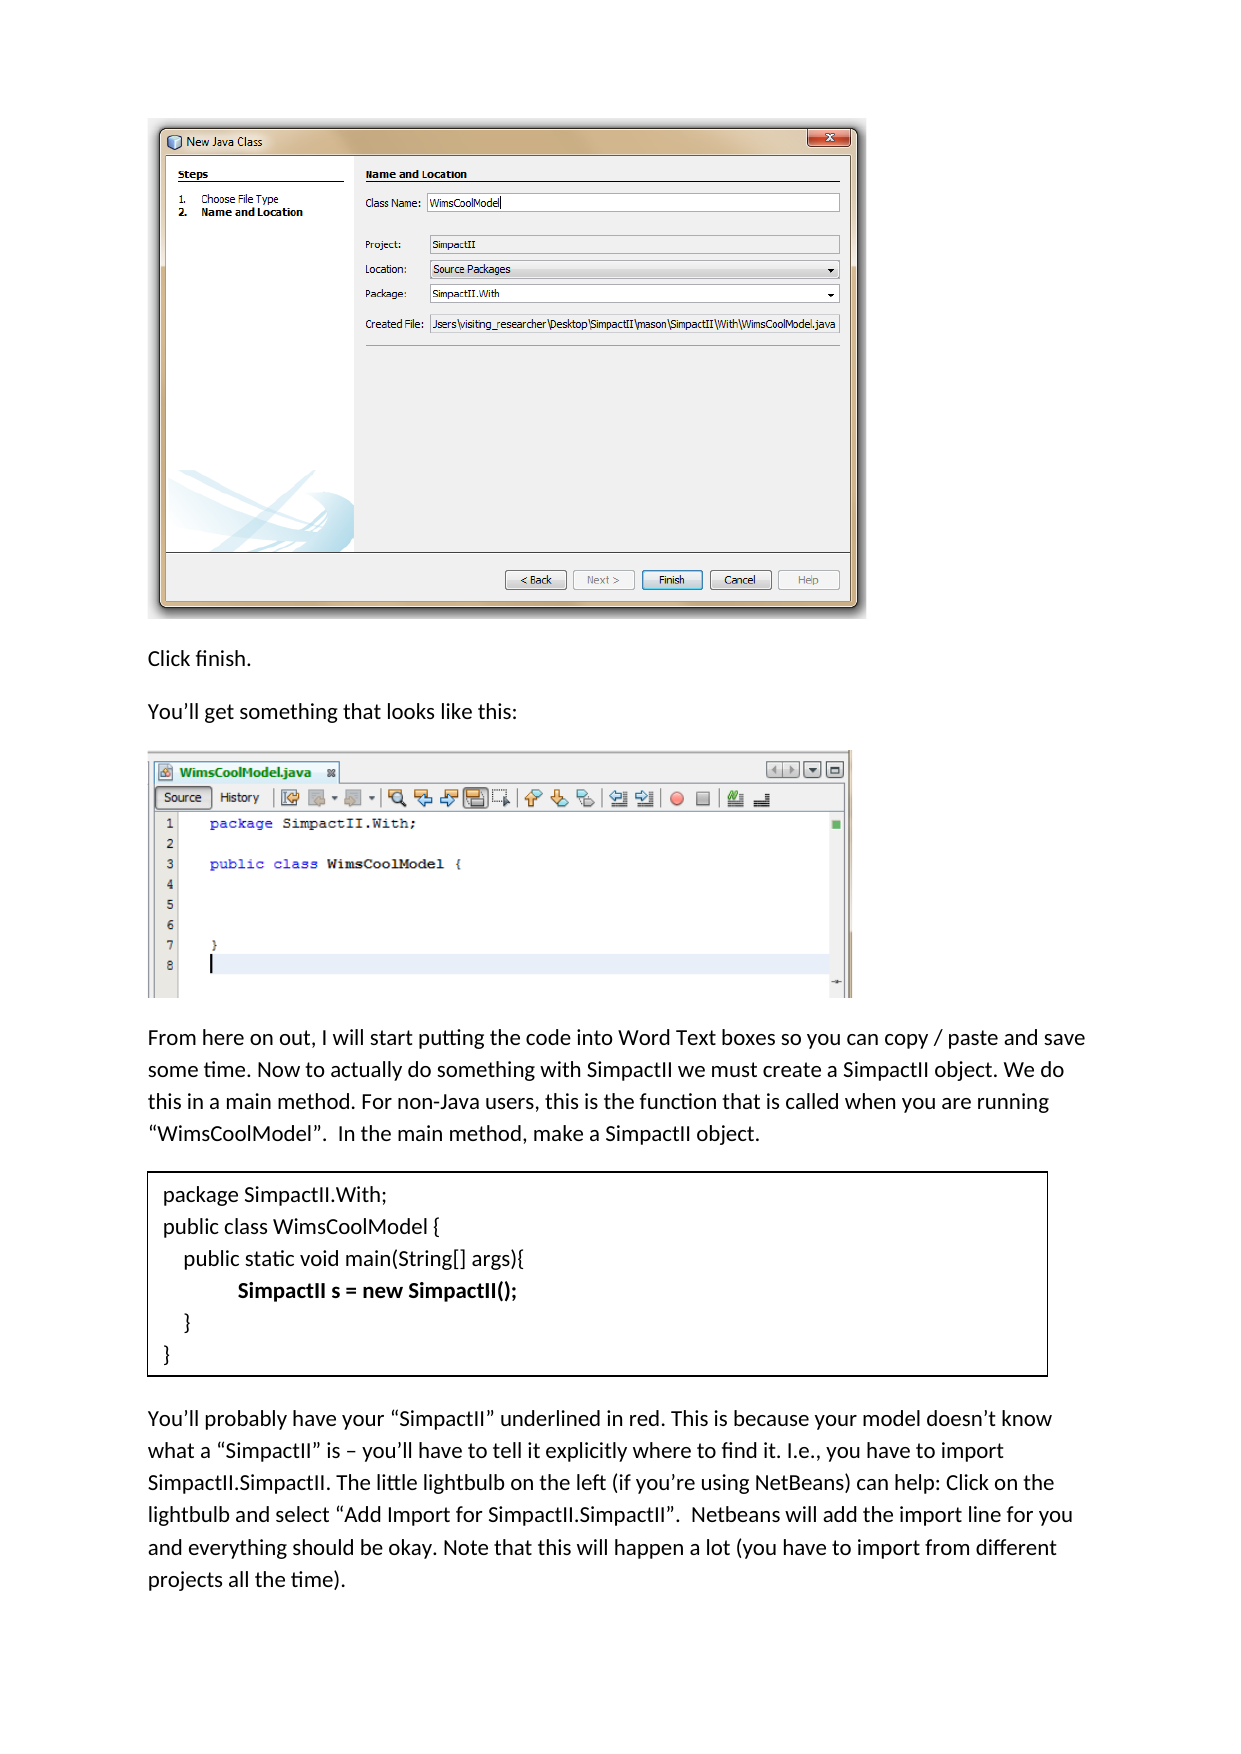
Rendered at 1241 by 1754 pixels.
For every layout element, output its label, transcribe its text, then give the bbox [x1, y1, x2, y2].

text Click finish. [148, 644, 1092, 672]
picture [147, 118, 867, 619]
text From here on out, I will start putting the code into Word Text boxes so you can copy / paste and save some time. Now to actually do something with SimpactII we must create a SimpactII object. We do this in a main method. For non-Java users, this is the function that is called when you are running “WimsCoolModel”. In the main method, make a SimpactII object. [148, 1023, 1092, 1147]
text You’ll get something that looks like this: [148, 697, 1092, 725]
text You’ll probably have your “SimpactII” underlined in red. This is because your model doesn’t know what a “SimpactII” is – you’ll have to tell it explicitly where to find it. I.e., you have to import SimpactII.SimpactII. The little lightbulb on the left (if you’re using NetBeans) can help: Click on the lightbulb and select “Add Import for SimpactII.SimpactII”. Netbeans will add the import line for you and everything should be okay. Note that this will happen a lot (you have to import from different projects all the time). [148, 1404, 1092, 1593]
picture [147, 750, 853, 998]
